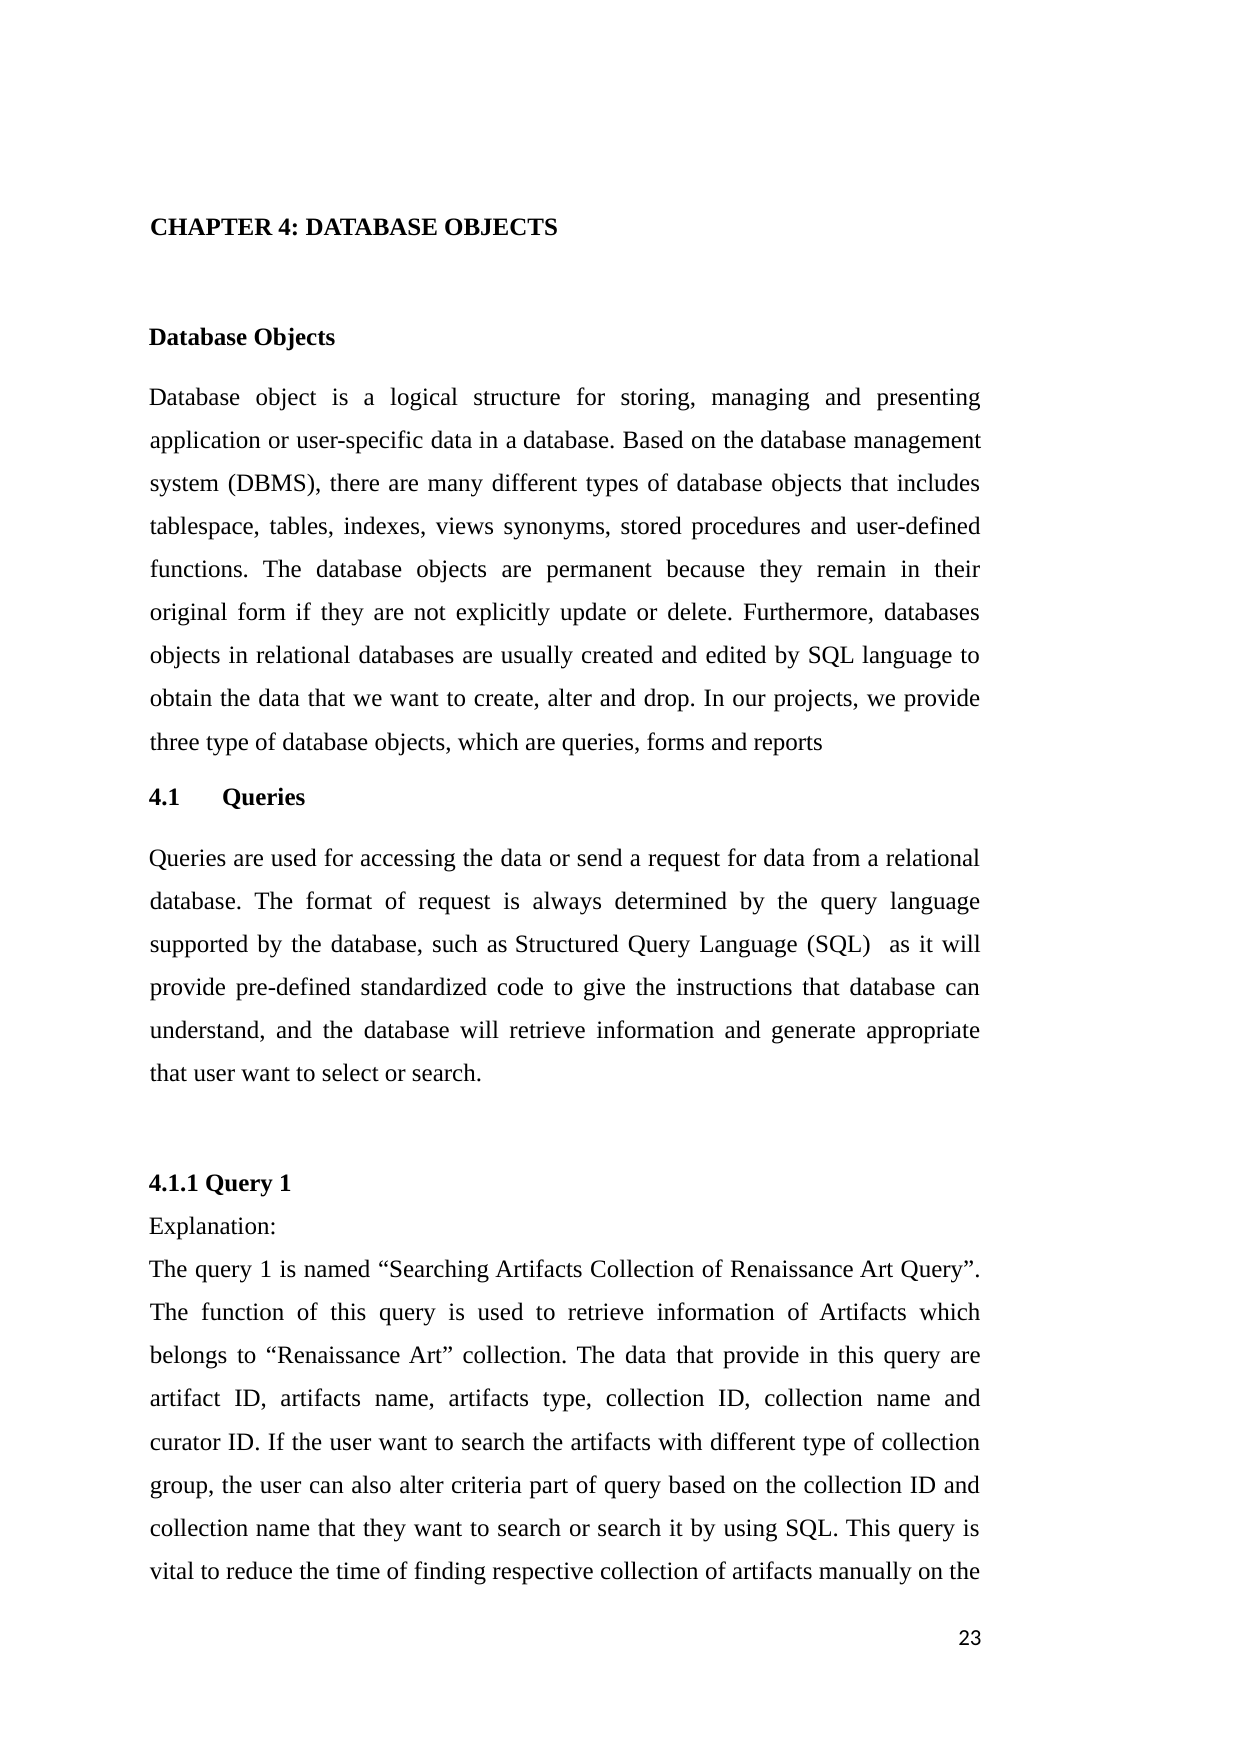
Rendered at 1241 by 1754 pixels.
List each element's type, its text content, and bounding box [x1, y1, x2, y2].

text Queries are used for accessing the data or send a request for data from a relational database. The format of request is always determined by the query language supported by the database, such as Structured Query Language (SQL) as it will provide pre-defined standardized code to give the instructions that database can understand, and the database will retrieve information and generate appropriate that user want to select or search. [148, 843, 981, 1087]
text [148, 1254, 981, 1585]
subtitle 4.1 Queries [148, 782, 981, 811]
text 4.1.1 Query 1 [148, 1168, 446, 1196]
text Database Objects [148, 322, 981, 351]
text Database object is a logical structure for storing, managing and presenting application or user-specific data in a database. Based on the database management system (DBMS), there are many different types of database objects that includes tablespace, tables, indexes, views synonyms, stored procedures and user-defined functions. The database objects are permanent because they remain in their original form if they are not explicitly update or delete. Furthermore, databases objects in relational databases are usually created and edited by SQL language to obtain the data that we want to create, alter and drop. In our projects, we provide three type of database objects, which are queries, forms and reports [148, 382, 981, 755]
text CHAPTER 4: DATABASE OBJECTS [150, 212, 981, 241]
text Explanation: [148, 1211, 446, 1239]
